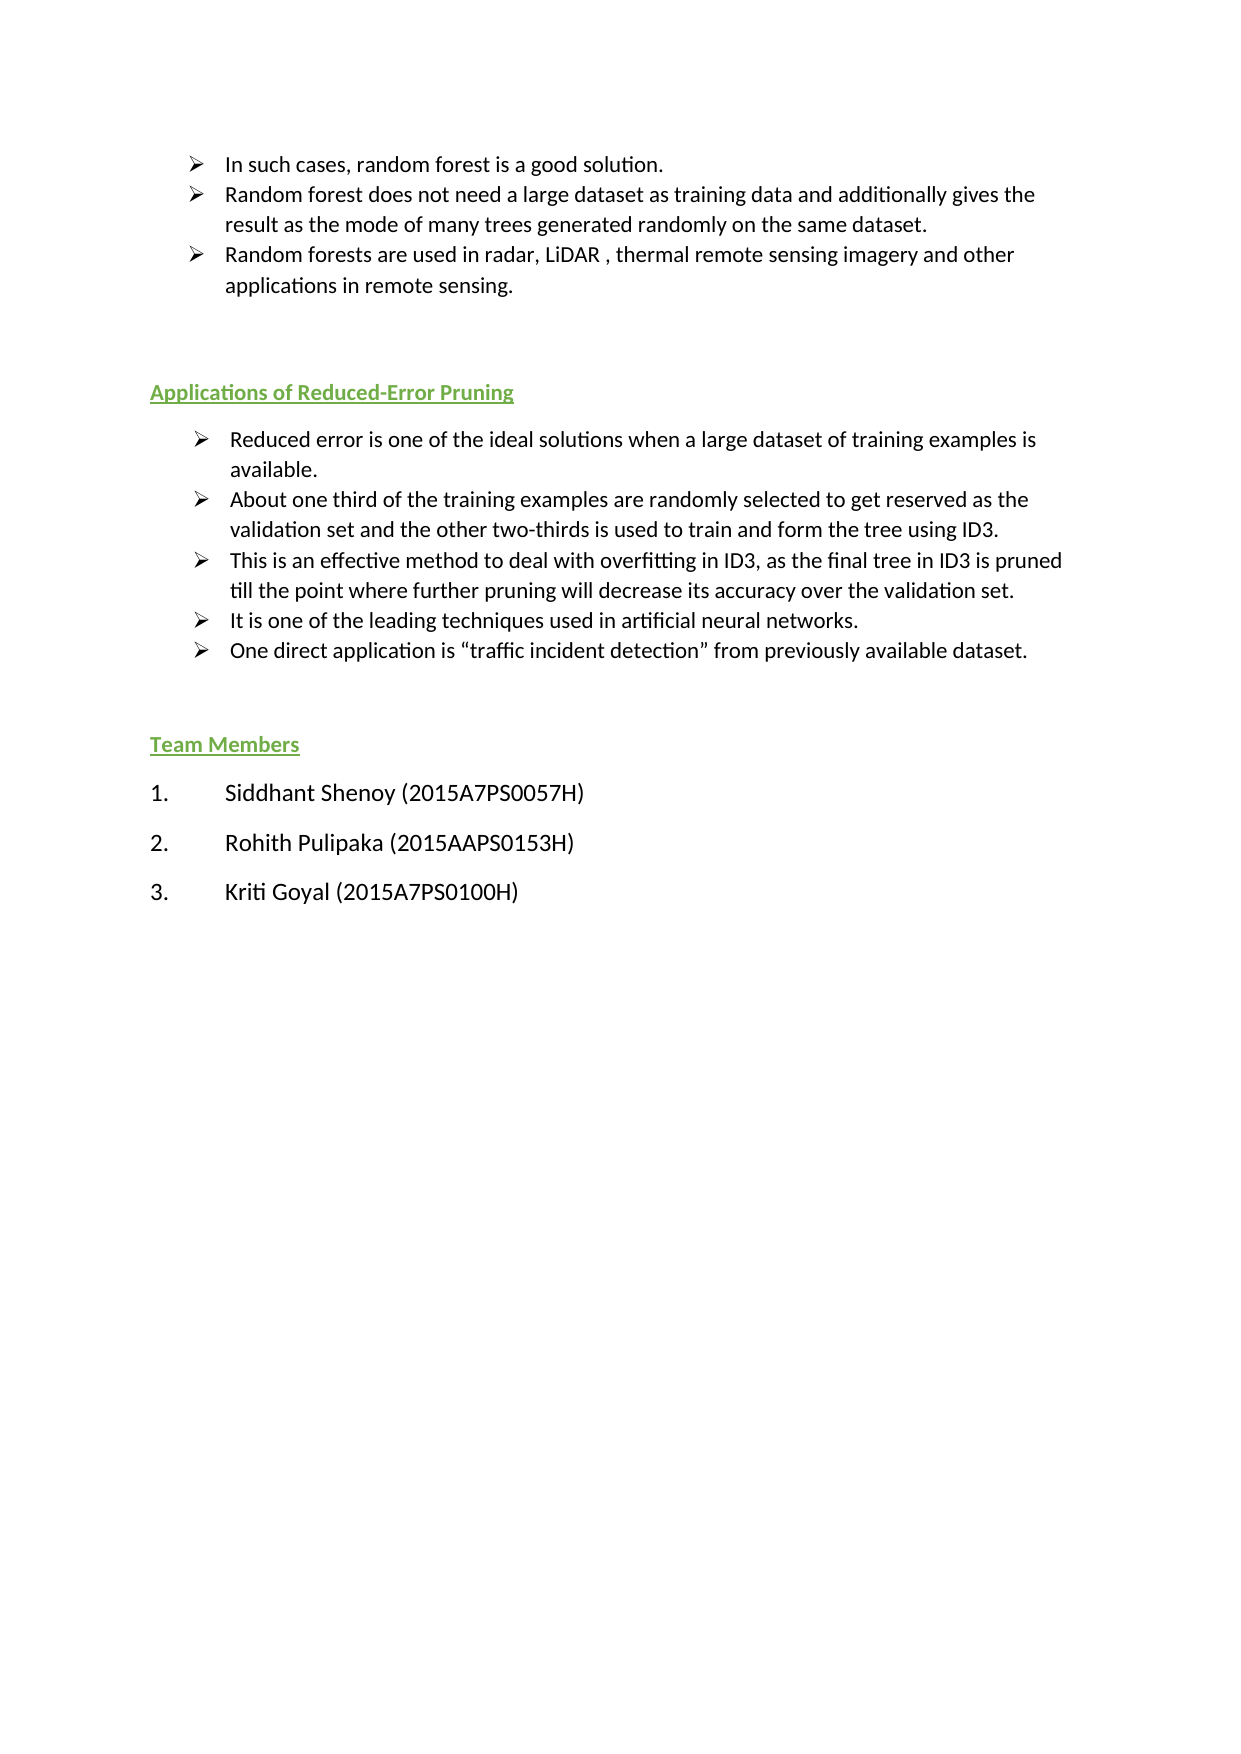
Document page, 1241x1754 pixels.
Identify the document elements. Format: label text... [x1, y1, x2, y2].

list In such cases, random forest is a good solution. [187, 150, 1090, 178]
list This is an effective method to deal with overfitting in ID3, as the final tree in ID3 is pruned till the point where further pruning will decrease its accuracy over the validation set. [192, 546, 1090, 604]
text 1. Siddhant Shenoy (2015A7PS0057H) [150, 777, 1090, 808]
list Reduced error is one of the ideal solutions when a large dataset of training examples is available. [192, 425, 1090, 483]
text 3. Kriti Goyal (2015A7PS0100H) [150, 876, 1090, 907]
text Applications of Reduced-Error Pruning [150, 378, 1090, 406]
list Random forest does not need a large dataset as training data and additionally gives the result as the mode of many trees generated randomly on the same dataset. [187, 180, 1090, 238]
text 2. Rohith Pulipaka (2015AAPS0153H) [150, 827, 1090, 857]
list About one third of the training examples are randomly selected to get reserved as the validation set and the other two-thirds is used to train and form the tree using ID3. [192, 485, 1090, 544]
list It is one of the leading techniques used in artificial neural networks. [192, 606, 1090, 634]
text Team Members [150, 730, 1090, 758]
list One direct application is “traffic incident detection” from previously available dataset. [192, 636, 1090, 664]
list Random forests are used in radar, LiDAR , thermal remote sensing imagery and other applications in remote sensing. [187, 241, 1090, 299]
